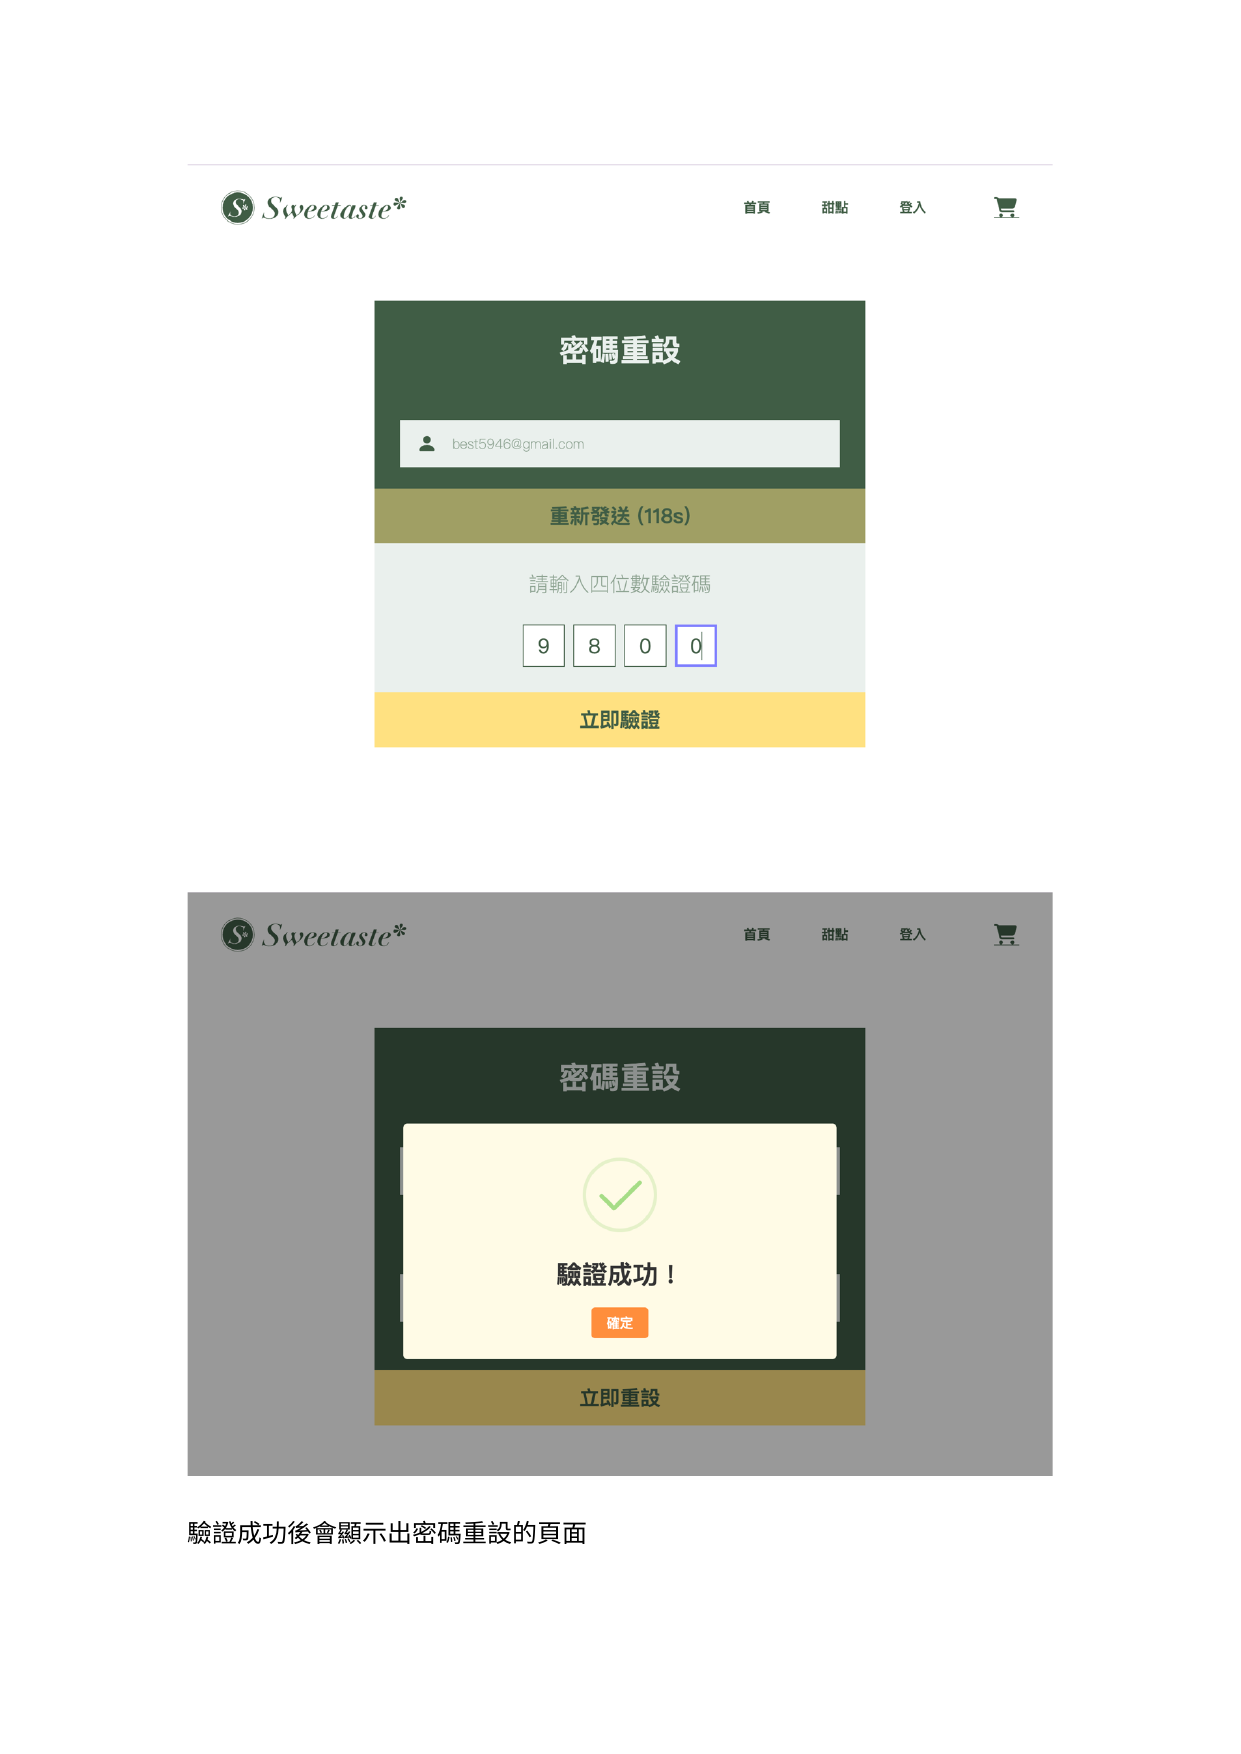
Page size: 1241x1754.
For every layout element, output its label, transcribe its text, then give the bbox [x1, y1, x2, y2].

picture [187, 164, 1053, 797]
picture [187, 892, 1053, 1476]
text 驗證成功後會顯示出密碼重設的頁面 [187, 1513, 1053, 1551]
